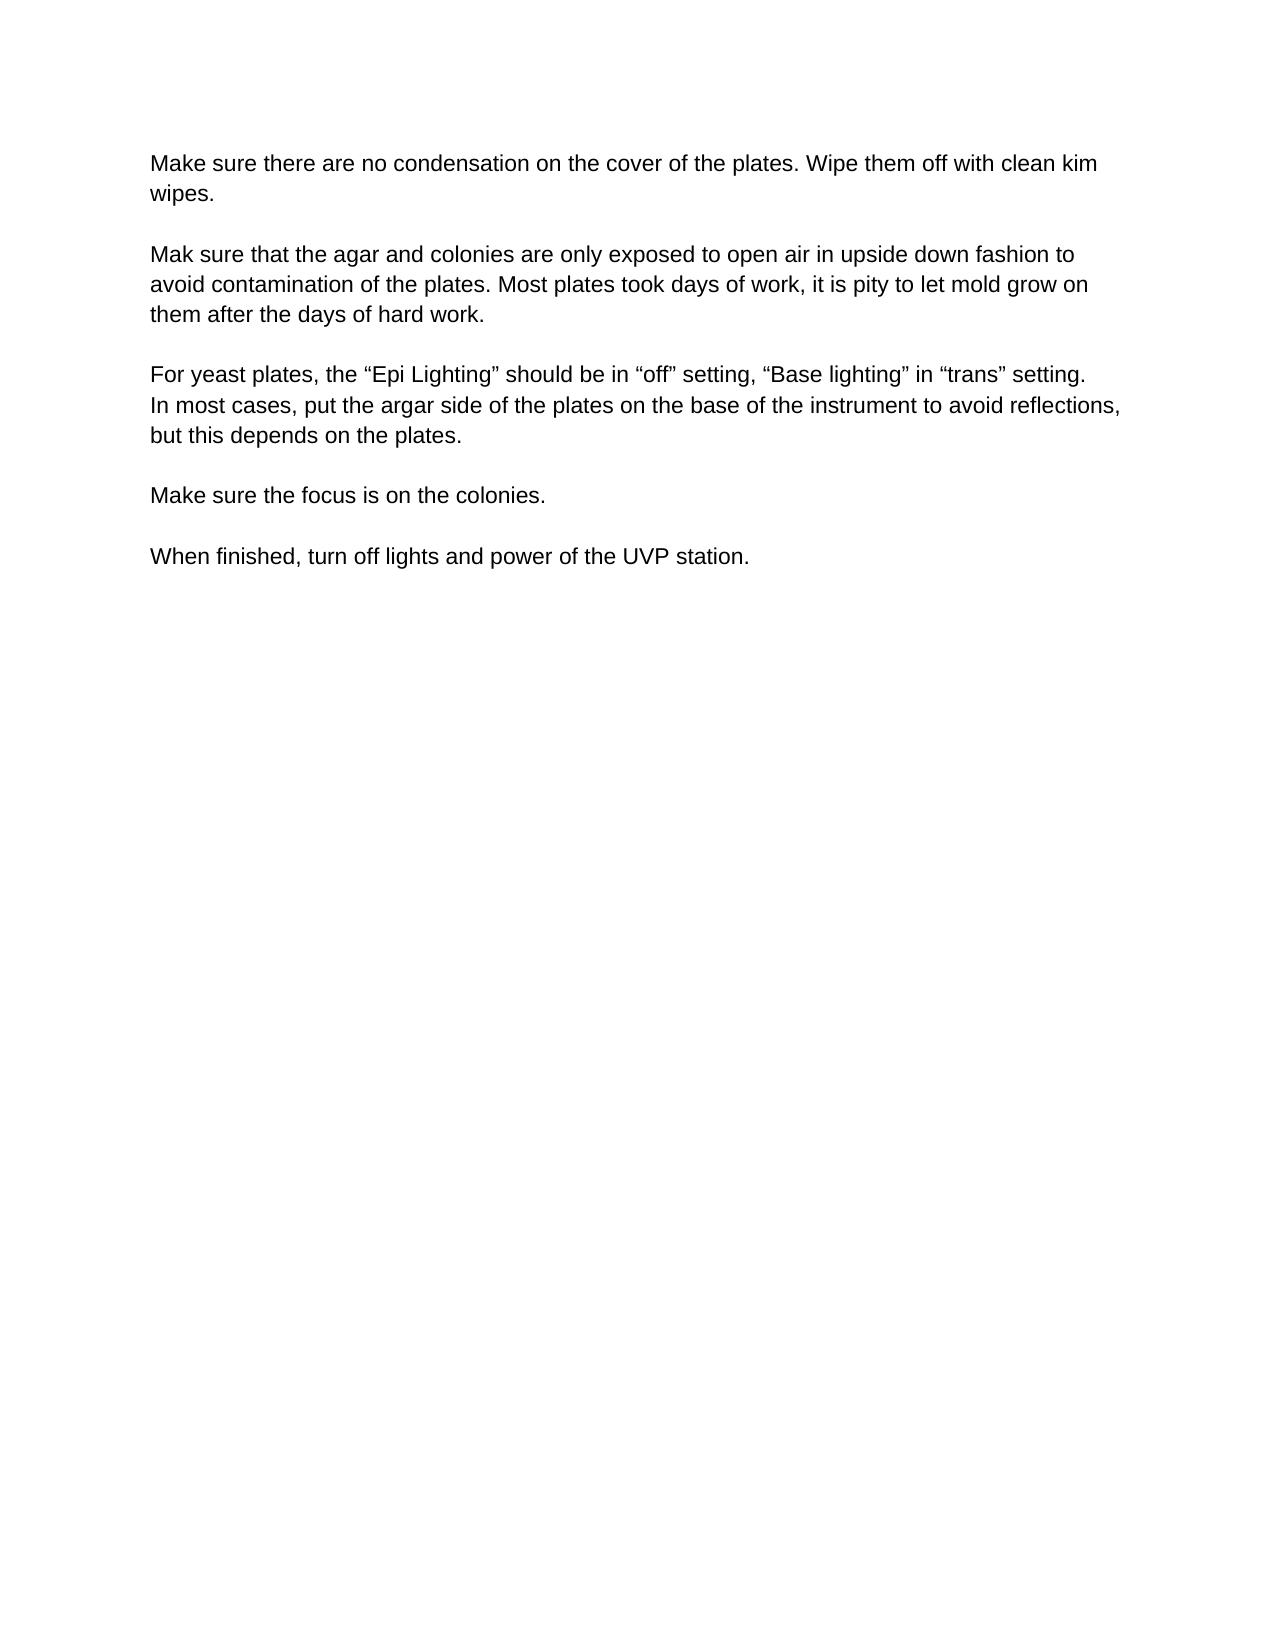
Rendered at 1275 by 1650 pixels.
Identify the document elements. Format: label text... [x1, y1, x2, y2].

text In most cases, put the argar side of the plates on the base of the instrument to avoid reflections, but this depends on the plates. [150, 392, 1125, 448]
text Mak sure that the agar and colonies are only exposed to open air in upside down fashion to avoid contamination of the plates. Most plates took days of work, it is pity to let mold grow on them after the days of hard work. [150, 241, 1125, 327]
text Make sure there are no condensation on the cover of the plates. Wipe them off with clean kim wipes. [150, 150, 1125, 207]
text Make sure the focus is on the colonies. [150, 482, 1125, 509]
text When finished, turn off lights and power of the UVP station. [150, 543, 1125, 569]
text For yeast plates, the “Epi Lighting” should be in “off” setting, “Base lighting” in “trans” setting. [150, 361, 1125, 388]
